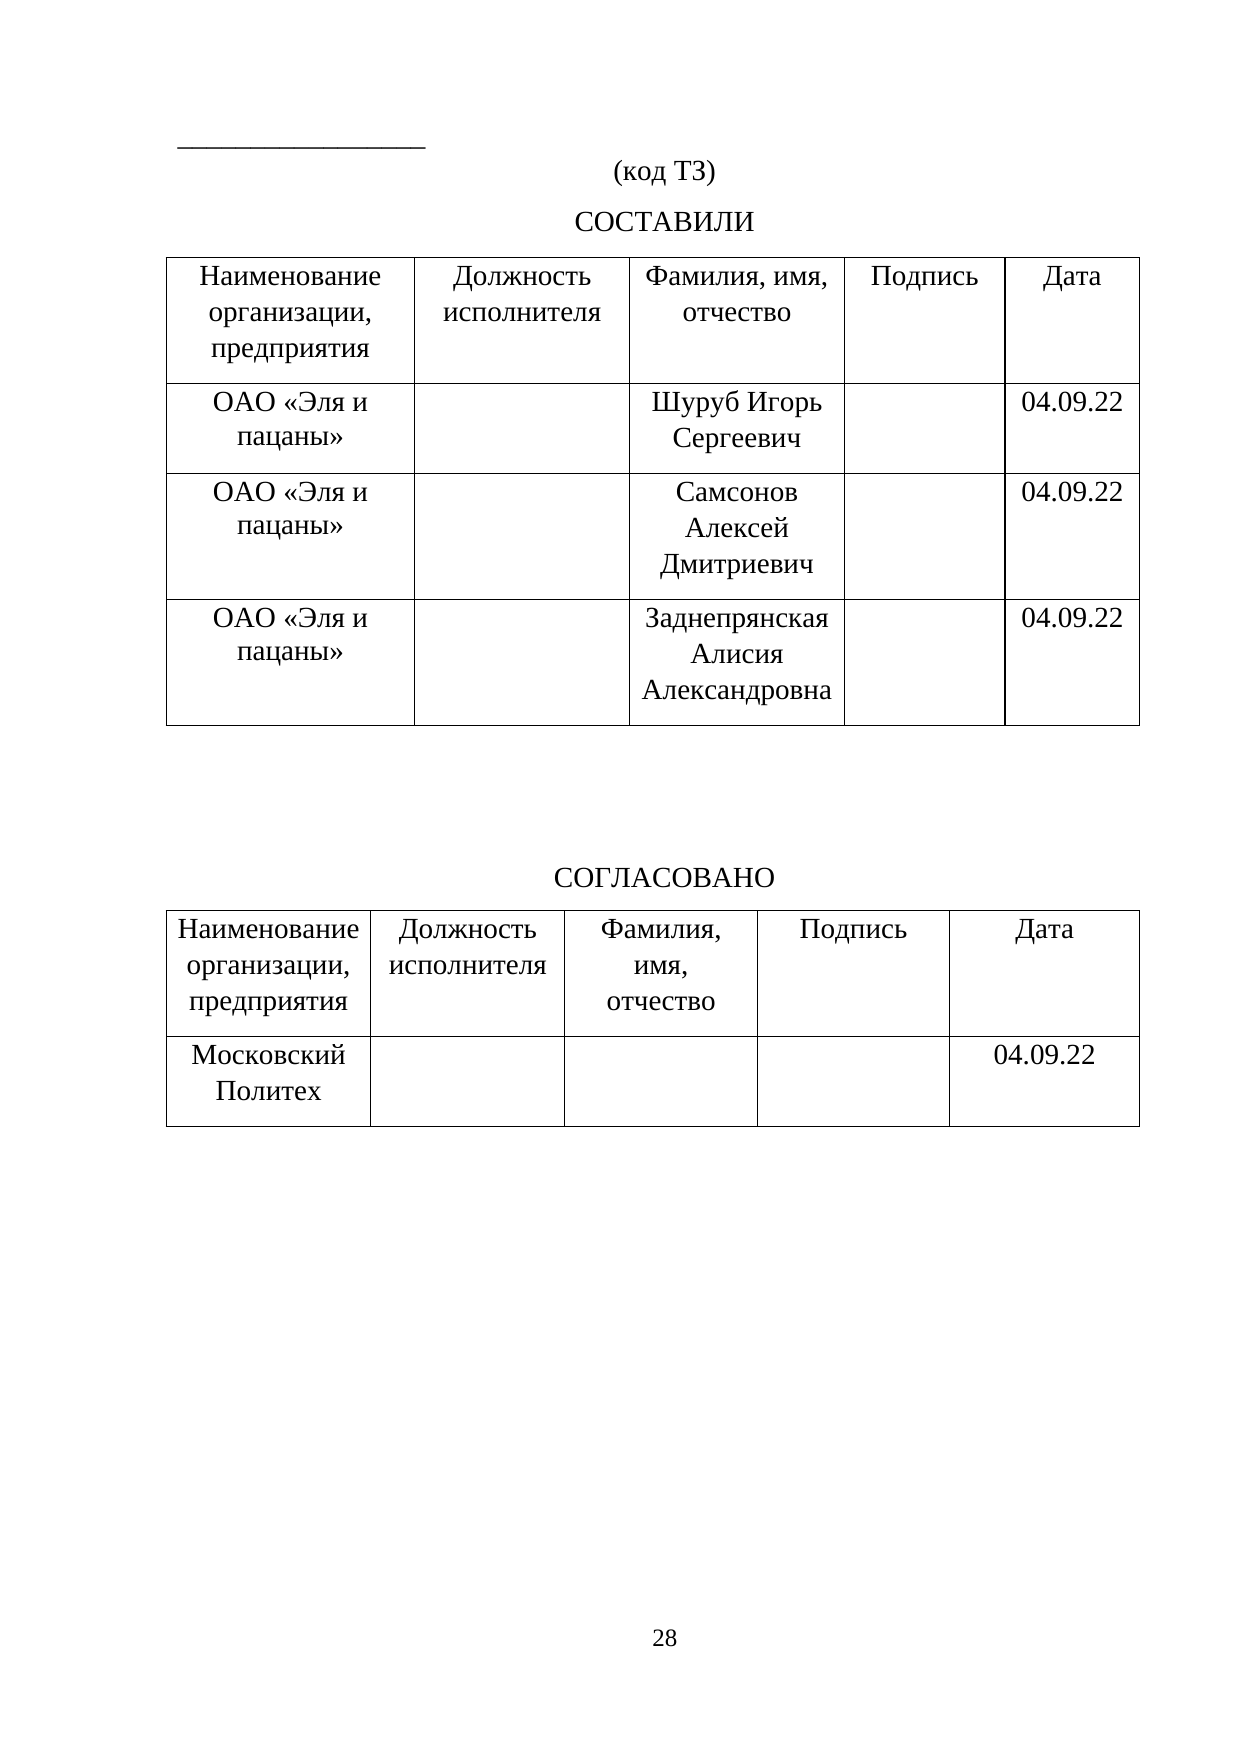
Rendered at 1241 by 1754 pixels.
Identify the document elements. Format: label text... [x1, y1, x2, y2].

table_cell [758, 1037, 949, 1126]
table_cell [565, 1037, 757, 1126]
table_cell ОАО «Эля и пацаны» [167, 384, 414, 473]
table_header Дата [950, 911, 1139, 1036]
table_cell ОАО «Эля и пацаны» [167, 474, 414, 599]
table_cell [845, 384, 1004, 473]
table_cell 04.09.22 [1006, 600, 1139, 724]
table_header Фамилия, имя, отчество [630, 258, 844, 383]
table_cell ОАО «Эля и пацаны» [167, 600, 414, 724]
table_cell [415, 600, 629, 724]
table_cell [845, 474, 1004, 599]
table_cell [371, 1037, 564, 1126]
text СОГЛАСОВАНО [177, 860, 1152, 893]
table_header Должность исполнителя [371, 911, 564, 1036]
table_header Наименование организации, предприятия [167, 911, 370, 1036]
table_header Фамилия, имя, отчество [565, 911, 757, 1036]
table_header Должность исполнителя [415, 258, 629, 383]
table_cell 04.09.22 [950, 1037, 1139, 1126]
table_cell 04.09.22 [1006, 384, 1139, 473]
table_cell Шуруб Игорь Сергеевич [630, 384, 844, 473]
table_cell Московский Политех [167, 1037, 370, 1126]
table_header Подпись [758, 911, 949, 1036]
table_cell [415, 474, 629, 599]
table_header Подпись [845, 258, 1004, 383]
table_cell Заднепрянская Алисия Александровна [630, 600, 844, 724]
text СОСТАВИЛИ [177, 204, 1152, 238]
table_cell [845, 600, 1004, 724]
table_cell [415, 384, 629, 473]
table_cell Самсонов Алексей Дмитриевич [630, 474, 844, 599]
table_cell 04.09.22 [1006, 474, 1139, 599]
table_header Наименование организации, предприятия [167, 258, 414, 383]
table_header Дата [1006, 258, 1139, 383]
